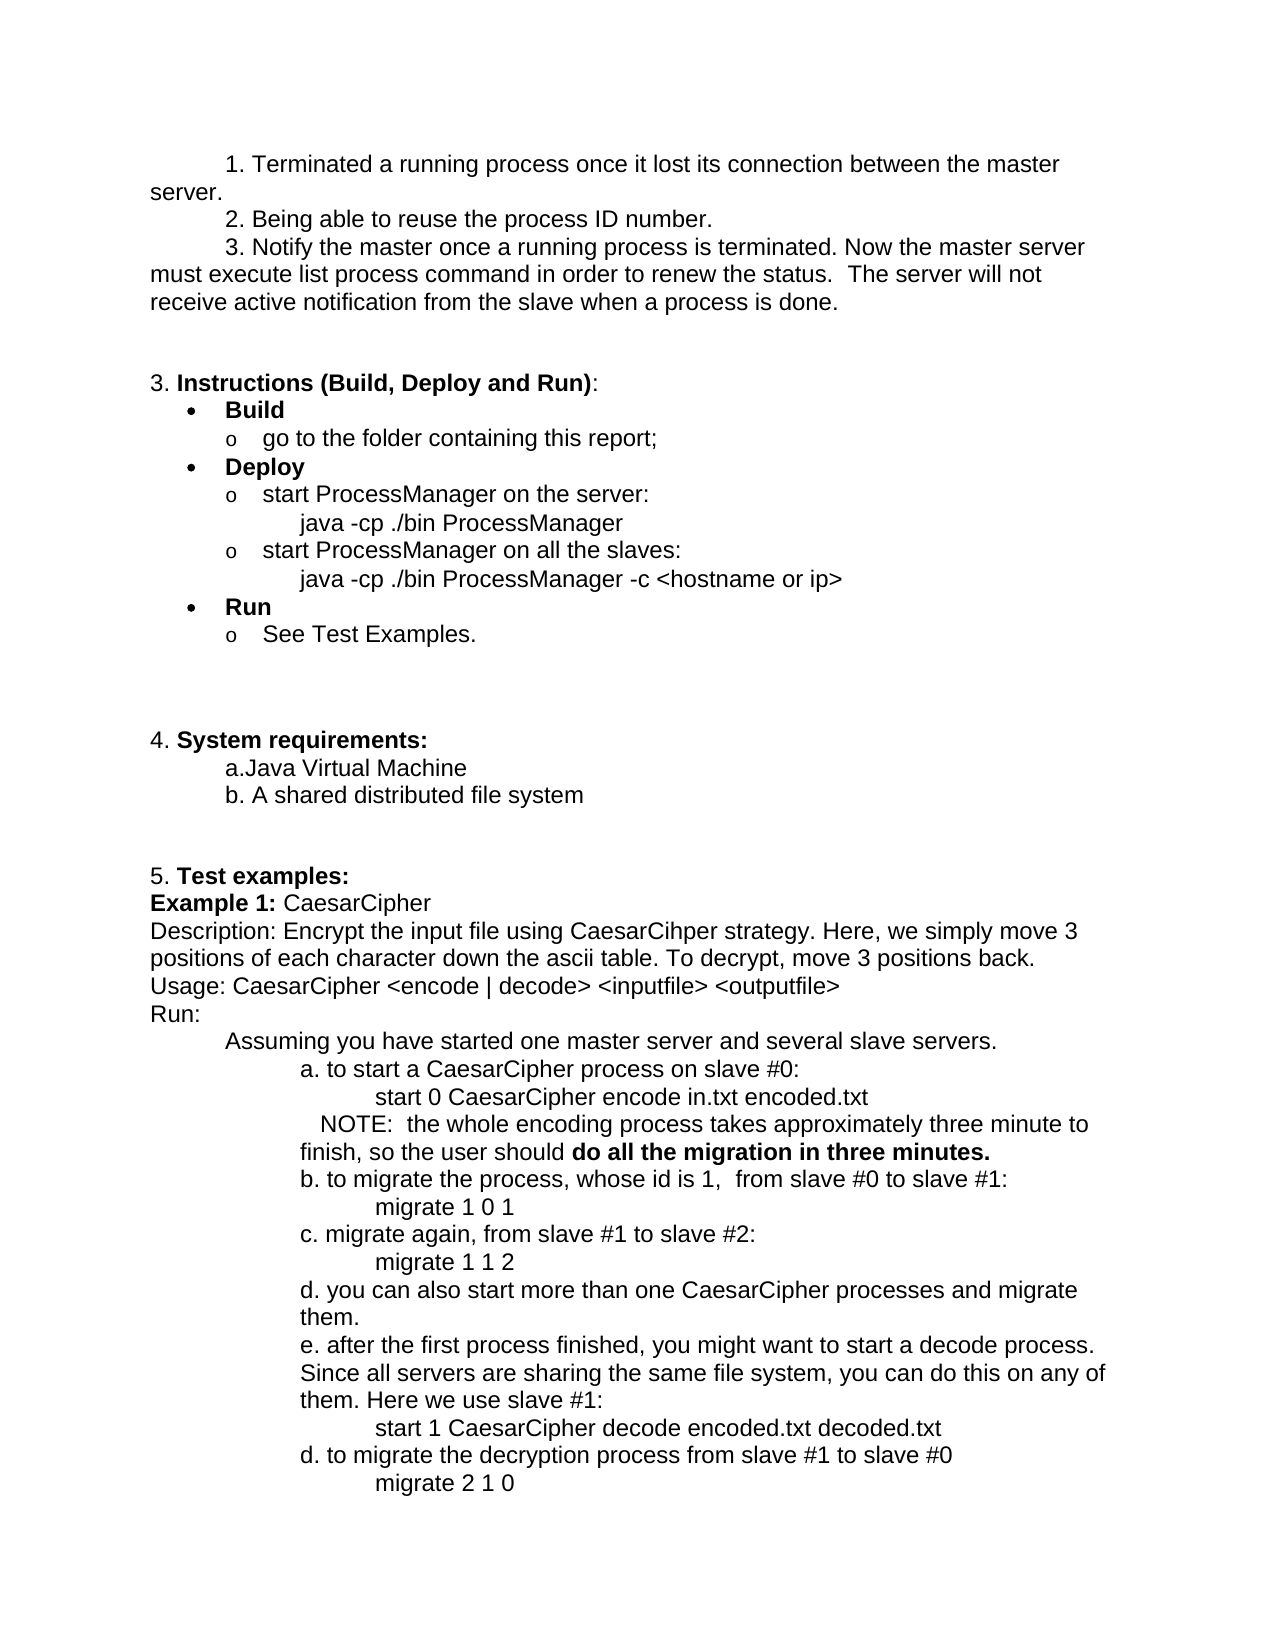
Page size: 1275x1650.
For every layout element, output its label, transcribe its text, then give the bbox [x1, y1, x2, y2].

list See Test Examples. [225, 620, 1125, 649]
list start ProcessManager on all the slaves: [225, 536, 1125, 565]
text java -cp ./bin ProcessManager [300, 509, 1125, 536]
text a.Java Virtual Machine [150, 753, 1125, 781]
list go to the folder containing this report; [225, 424, 1125, 452]
text 3. Notify the master once a running process is terminated. Now the master server must execute list process command in order to renew the status. The server will not receive active notification from the slave when a process is done. [150, 233, 1125, 316]
text Example 1: CaesarCipher [150, 889, 1125, 917]
text b. to migrate the process, whose id is 1, from slave #0 to slave #1: [300, 1165, 1125, 1193]
text Usage: CaesarCipher <encode | decode> <inputfile> <outputfile> [150, 972, 1125, 999]
text d. you can also start more than one CaesarCipher processes and migrate them. [300, 1276, 1125, 1331]
text java -cp ./bin ProcessManager -c <hostname or ip> [300, 565, 1125, 593]
text e. after the first process finished, you might want to start a decode process. Since all servers are sharing the same file system, you can do this on any of them. Here we use slave #1: [300, 1331, 1125, 1414]
text migrate 1 1 2 [300, 1248, 1125, 1276]
text Assuming you have started one master server and several slave servers. [150, 1027, 1125, 1055]
text 3. Instructions (Build, Deploy and Run): [150, 368, 1125, 396]
text 2. Being able to reuse the process ID number. [150, 205, 1125, 233]
text migrate 1 0 1 [300, 1193, 1125, 1220]
text start 0 CaesarCipher encode in.txt encoded.txt [300, 1082, 1125, 1110]
text Run: [150, 999, 1125, 1027]
text NOTE: the whole encoding process takes approximately three minute to finish, so the user should do all the migration in three minutes. [300, 1110, 1125, 1165]
list Deploy [187, 452, 1125, 480]
text Description: Encrypt the input file using CaesarCihper strategy. Here, we simply move 3 positions of each character down the ascii table. To decrypt, move 3 positions back. [150, 917, 1125, 972]
list Build [187, 396, 1125, 424]
text c. migrate again, from slave #1 to slave #2: [300, 1220, 1125, 1248]
text d. to migrate the decryption process from slave #1 to slave #0 [300, 1441, 1125, 1469]
list Run [187, 593, 1125, 620]
text 1. Terminated a running process once it lost its connection between the master server. [150, 150, 1125, 205]
text 5. Test examples: [150, 862, 1125, 889]
text start 1 CaesarCipher decode encoded.txt decoded.txt [300, 1414, 1125, 1441]
text 4. System requirements: [150, 726, 1125, 753]
text migrate 2 1 0 [300, 1469, 1125, 1496]
text a. to start a CaesarCipher process on slave #0: [150, 1055, 1125, 1082]
list start ProcessManager on the server: [225, 480, 1125, 509]
text b. A shared distributed file system [150, 781, 1125, 809]
